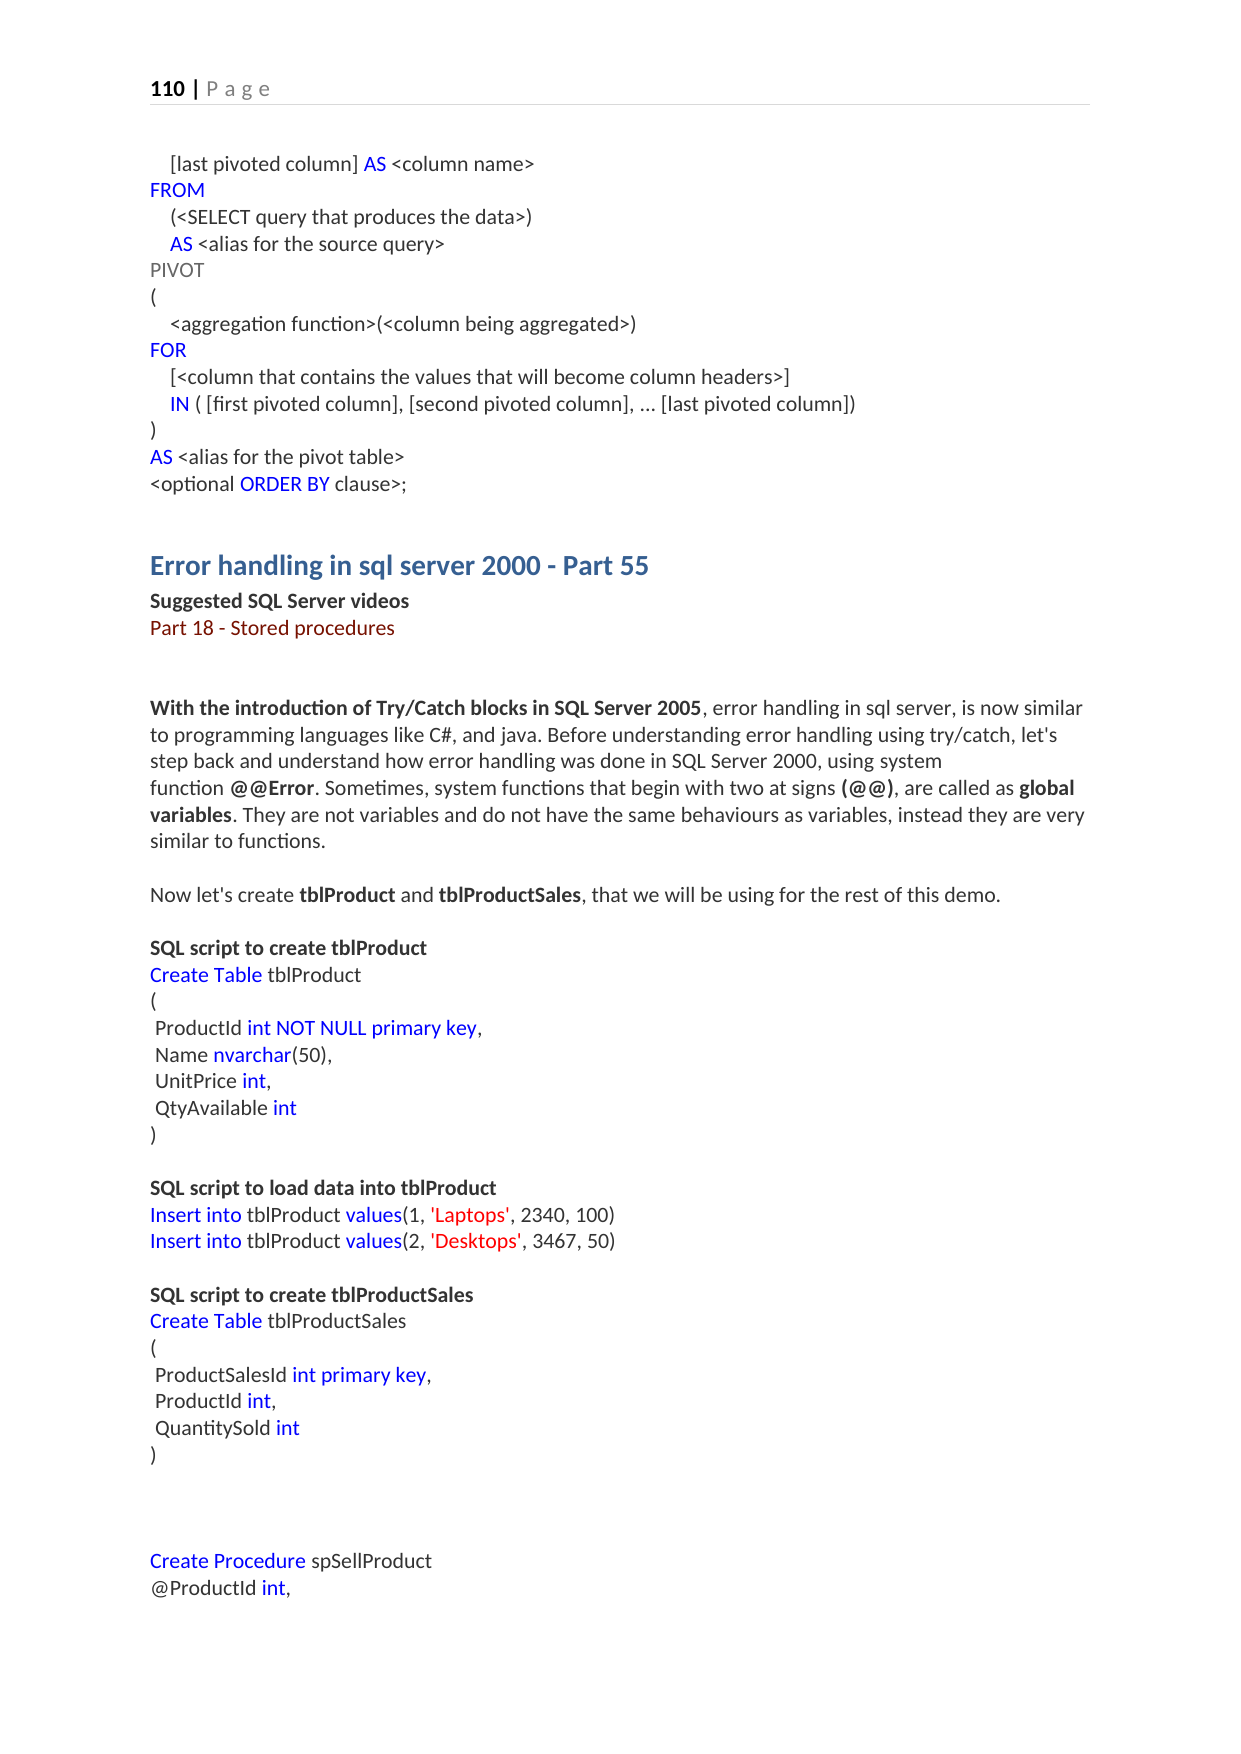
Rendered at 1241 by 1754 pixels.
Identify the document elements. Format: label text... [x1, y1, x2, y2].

subtitle Error handling in sql server 2000 - Part 55 [150, 547, 1090, 582]
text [150, 588, 1090, 1601]
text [150, 150, 1090, 497]
